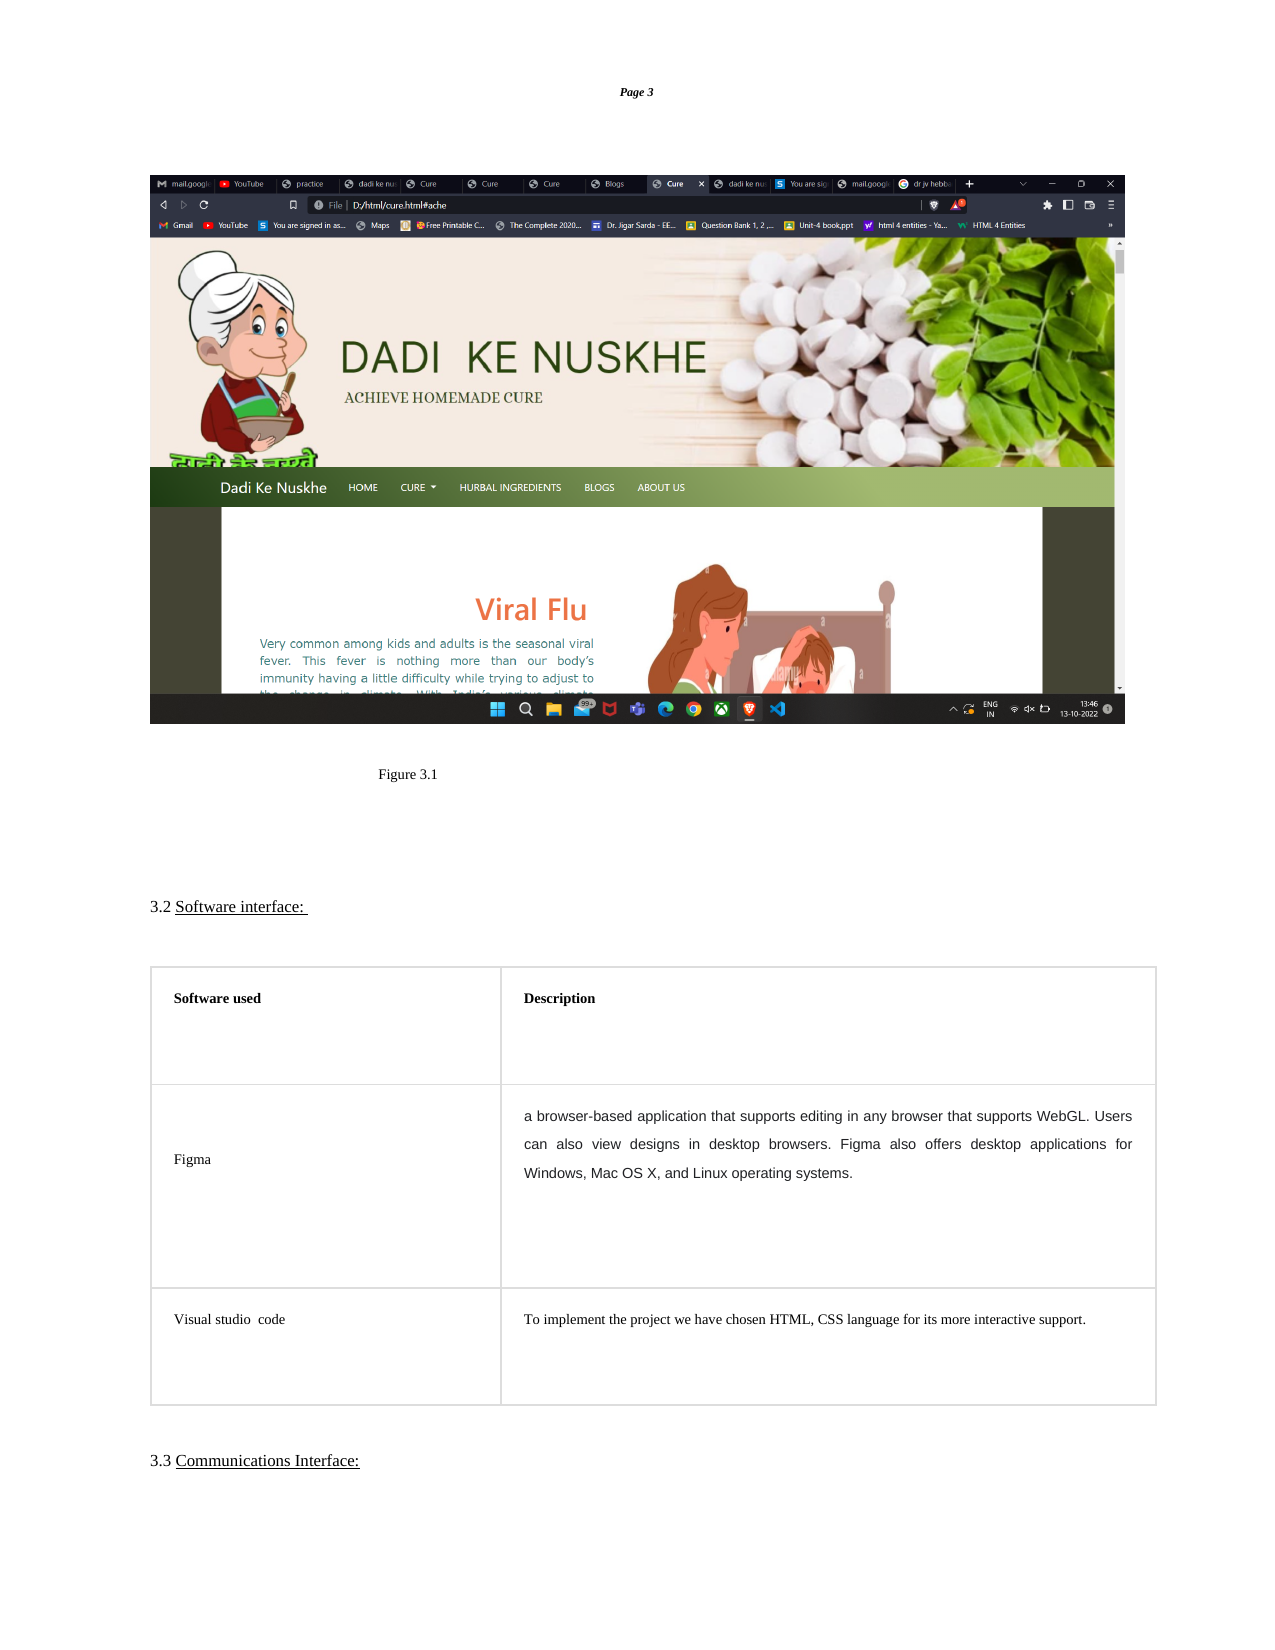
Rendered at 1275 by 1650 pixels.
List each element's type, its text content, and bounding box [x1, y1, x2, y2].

table_header Software used [152, 968, 500, 1083]
text Figure 3.1 [150, 754, 1125, 783]
table_cell Visual studio code [152, 1289, 500, 1404]
table_header Description [502, 968, 1155, 1083]
picture [150, 175, 1125, 724]
text 3.3 Communications Interface: [150, 1437, 1125, 1471]
table_cell a browser-based application that supports editing in any browser that supports WebGL. Users can also view designs in desktop browsers. Figma also offers desktop applications for Windows, Mac OS X, and Linux operating systems. [502, 1085, 1155, 1287]
table_cell To implement the project we have chosen HTML, CSS language for its more interactive support. [502, 1289, 1155, 1404]
table_cell Figma [152, 1085, 500, 1287]
text 3.2 Software interface: [150, 883, 1125, 916]
